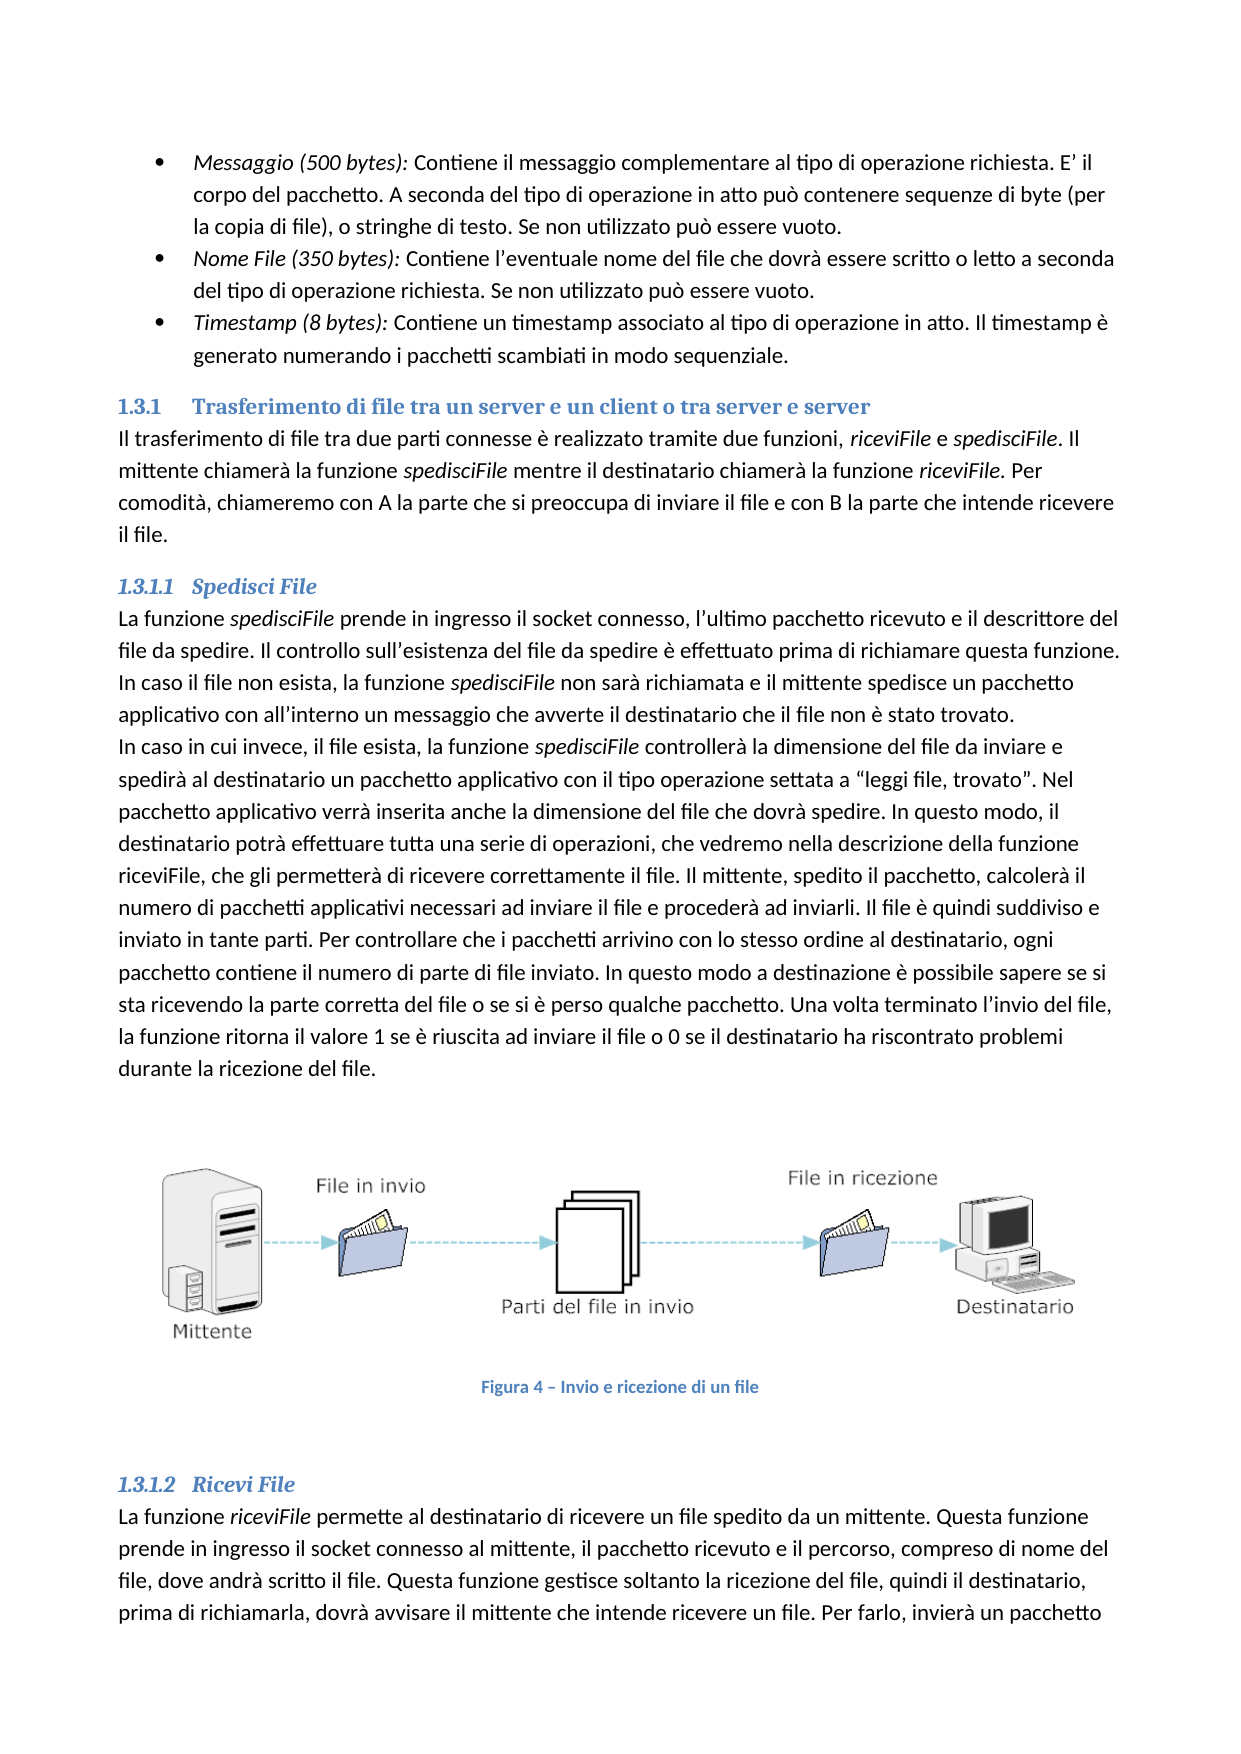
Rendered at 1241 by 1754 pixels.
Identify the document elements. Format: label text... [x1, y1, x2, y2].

subtitle Ricevi File [118, 1472, 1122, 1498]
text La funzione spedisciFile prende in ingresso il socket connesso, l’ultimo pacchetto ricevuto e il descrittore del file da spedire. Il controllo sull’esistenza del file da spedire è effettuato prima di richiamare questa funzione. In caso il file non esista, la funzione spedisciFile non sarà richiamata e il mittente spedisce un pacchetto applicativo con all’interno un messaggio che avverte il destinatario che il file non è stato trovato. In caso in cui invece, il file esista, la funzione spedisciFile controllerà la dimensione del file da inviare e spedirà al destinatario un pacchetto applicativo con il tipo operazione settata a “leggi file, trovato”. Nel pacchetto applicativo verrà inserita anche la dimensione del file che dovrà spedire. In questo modo, il destinatario potrà effettuare tutta una serie di operazioni, che vedremo nella descrizione della funzione riceviFile, che gli permetterà di ricevere correttamente il file. Il mittente, spedito il pacchetto, calcolerà il numero di pacchetti applicativi necessari ad inviare il file e procederà ad inviarli. Il file è quindi suddiviso e inviato in tante parti. Per controllare che i pacchetti arrivino con lo stesso ordine al destinatario, ogni pacchetto contiene il numero di parte di file inviato. In questo modo a destinazione è possibile sapere se si sta ricevendo la parte corretta del file o se si è perso qualche pacchetto. Una volta terminato l’invio del file, la funzione ritorna il valore 1 se è riuscita ad inviare il file o 0 se il destinatario ha riscontrato problemi durante la ricezione del file. [118, 604, 1122, 1082]
picture [156, 1160, 1084, 1350]
subtitle Trasferimento di file tra un server e un client o tra server e server [118, 394, 1122, 420]
text Il trasferimento di file tra due parti connesse è realizzato tramite due funzioni, riceviFile e spedisciFile. Il mittente chiamerà la funzione spedisciFile mentre il destinatario chiamerà la funzione riceviFile. Per comodità, chiameremo con A la parte che si preoccupa di inviare il file e con B la parte che intende ricevere il file. [118, 424, 1122, 548]
subtitle Spedisci File [118, 573, 1122, 600]
